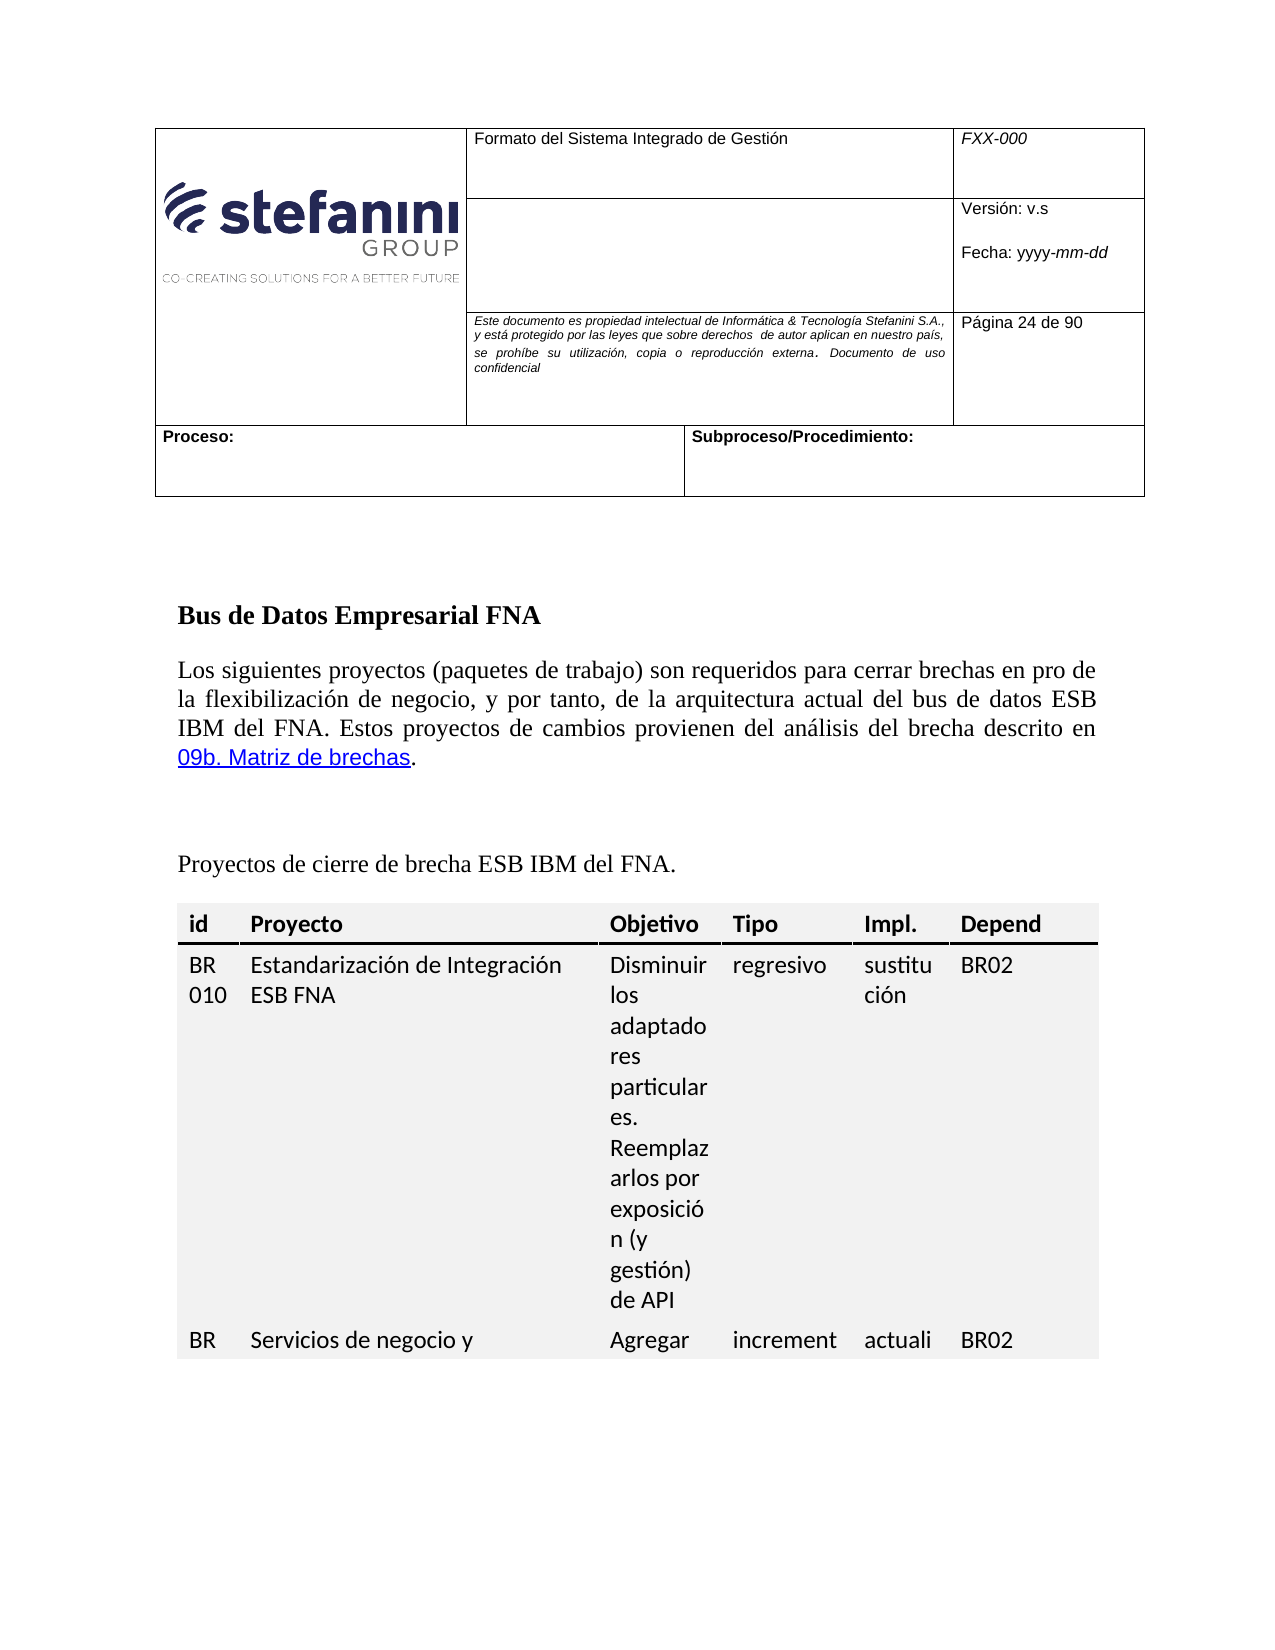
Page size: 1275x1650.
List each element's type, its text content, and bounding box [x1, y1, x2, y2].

table_header Impl. [853, 904, 949, 942]
table_cell Servicios de negocio y recomposición [240, 1320, 598, 1358]
table_header Depend [950, 904, 1098, 942]
table_cell BR02 [950, 945, 1098, 1319]
table_cell BR02 [950, 1320, 1098, 1358]
table_cell actualizacion [853, 1320, 949, 1358]
text Los siguientes proyectos (paquetes de trabajo) son requeridos para cerrar brechas en pro de la flexibilización de negocio, y por tanto, de la arquitectura actual del bus de datos ESB IBM del FNA. Estos proyectos de cambios provienen del análisis del brecha descrito en 09b. Matriz de brechas. [177, 656, 1098, 771]
table_header Proyecto [240, 904, 598, 942]
table_cell Estandarización de Integración ESB FNA [240, 945, 598, 1319]
table_cell BR010 [178, 945, 239, 1319]
table_cell regresivo [722, 945, 852, 1319]
picture [162, 182, 460, 286]
table_cell sustitución [853, 945, 949, 1319]
subtitle Bus de Datos Empresarial FNA [177, 599, 1098, 631]
table_cell incremental [722, 1320, 852, 1358]
table_header id [178, 904, 239, 942]
text Proyectos de cierre de brecha ESB IBM del FNA. [177, 849, 1098, 878]
table_header Tipo [722, 904, 852, 942]
table_cell BR011 [178, 1320, 239, 1358]
table_cell Disminuir los adaptadores particulares. Reemplazarlos por exposición (y gestión) de API [599, 945, 721, 1319]
table_header Objetivo [599, 904, 721, 942]
